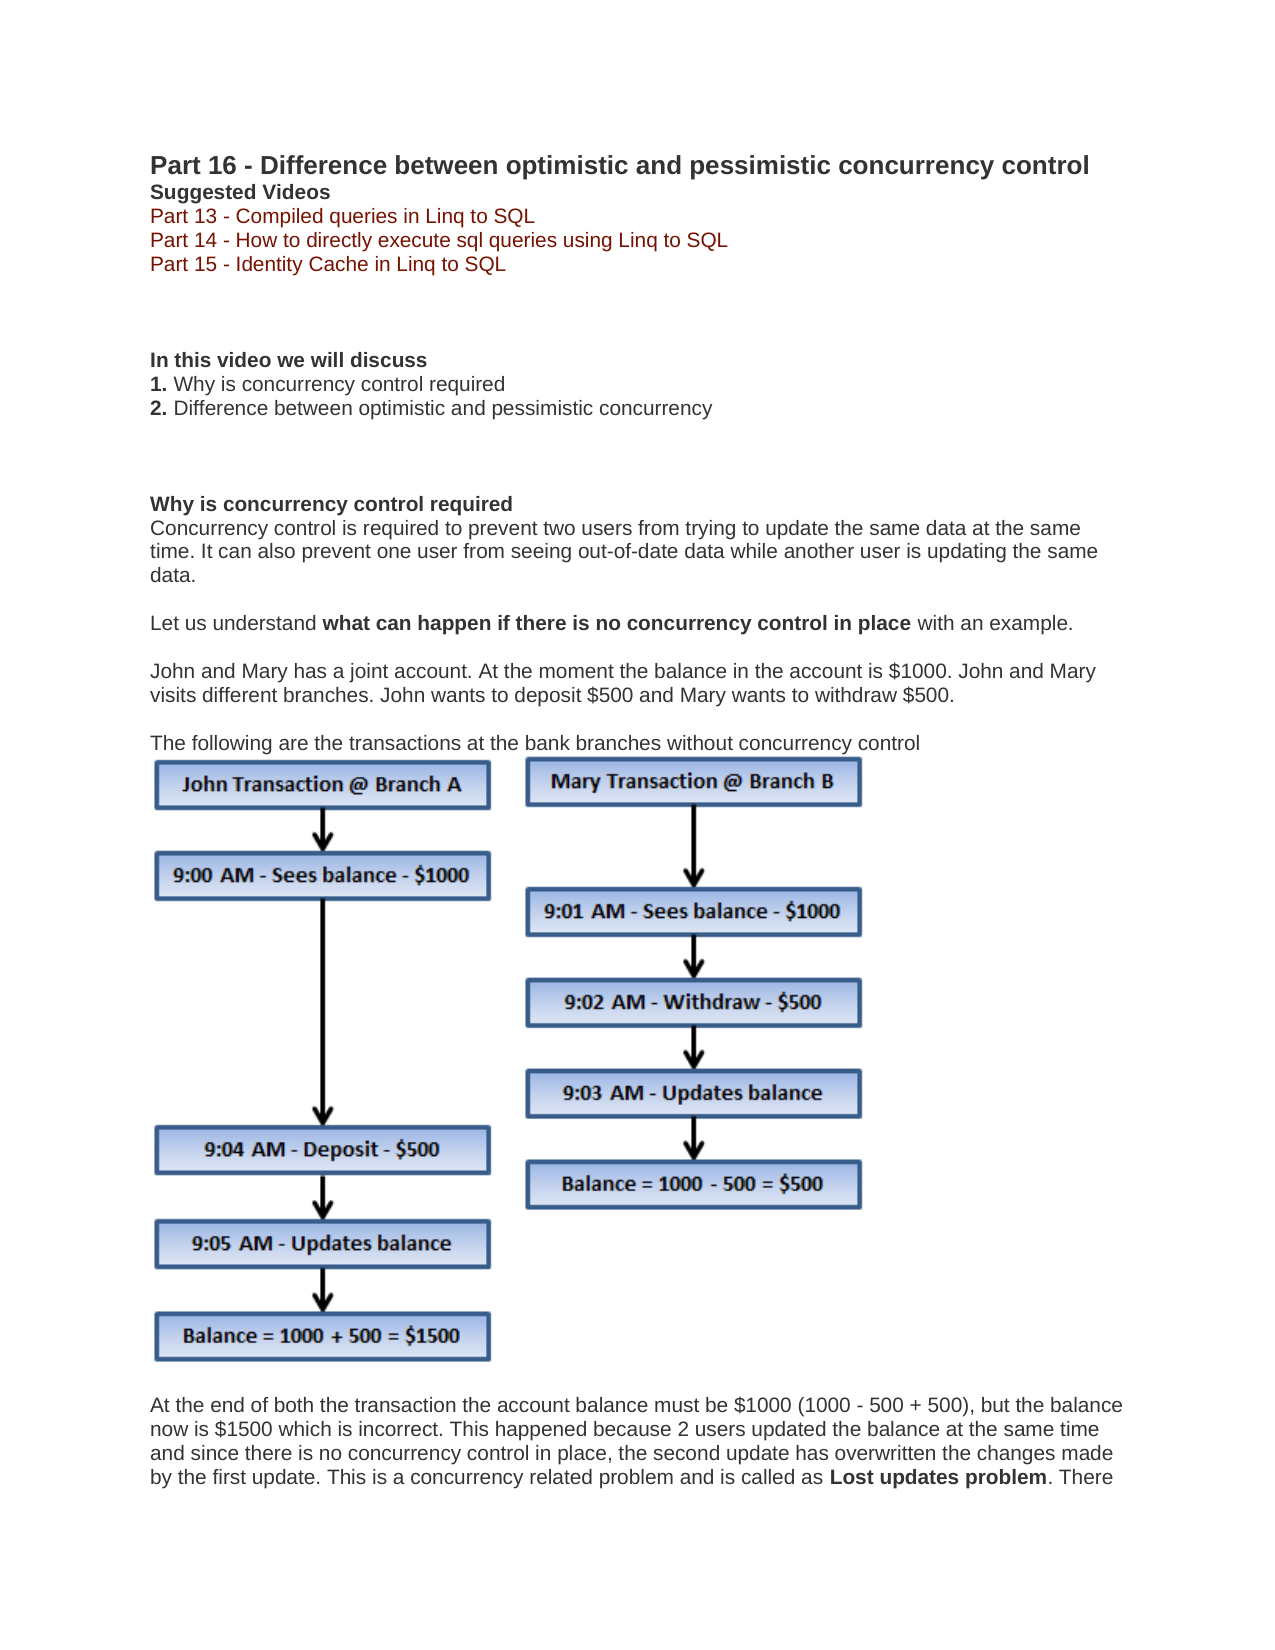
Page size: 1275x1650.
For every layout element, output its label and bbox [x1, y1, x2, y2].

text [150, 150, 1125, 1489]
picture [150, 755, 867, 1365]
